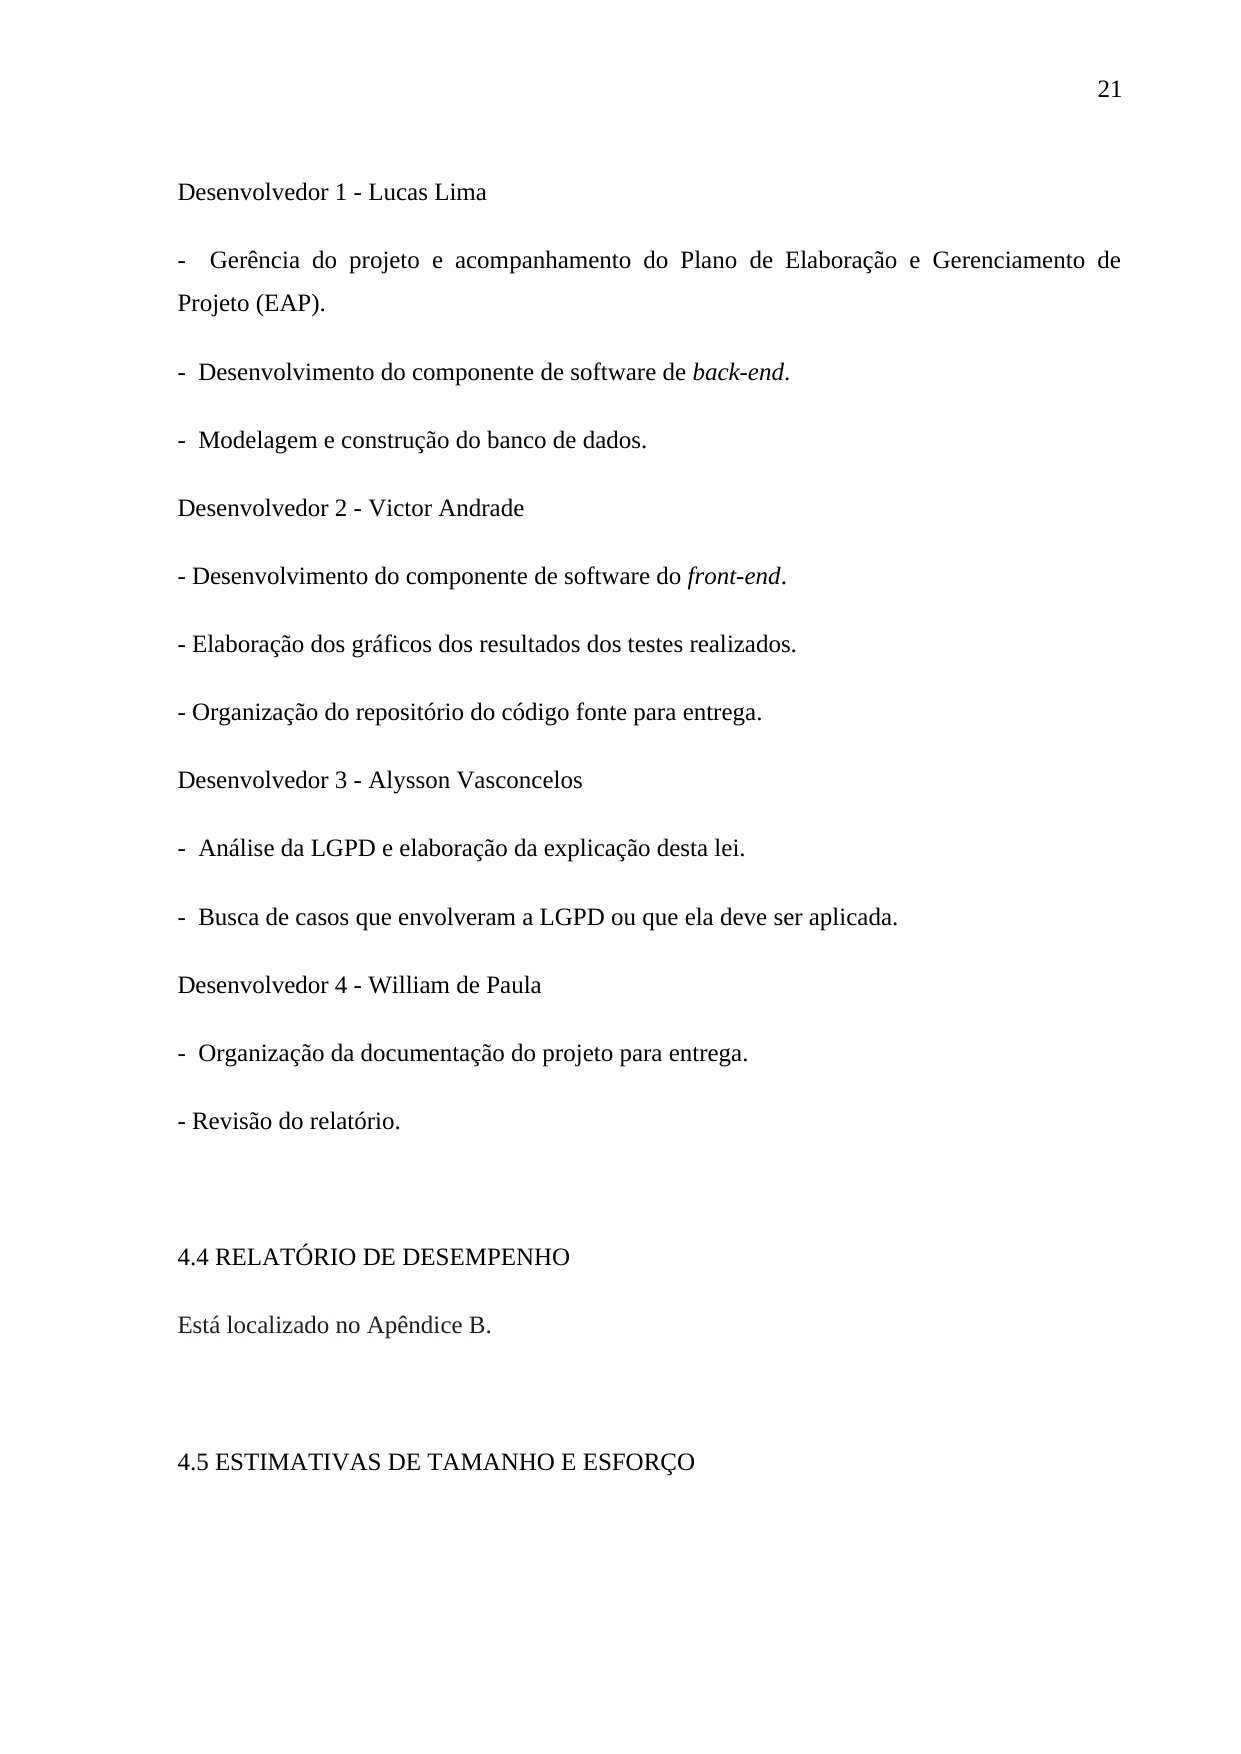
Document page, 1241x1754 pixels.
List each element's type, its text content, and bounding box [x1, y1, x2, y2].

text - Elaboração dos gráficos dos resultados dos testes realizados. [177, 629, 1122, 658]
text - Busca de casos que envolveram a LGPD ou que ela deve ser aplicada. [177, 902, 1122, 930]
text - Análise da LGPD e elaboração da explicação desta lei. [177, 833, 1122, 862]
text - Modelagem e construção do banco de dados. [177, 425, 1122, 453]
text - Desenvolvimento do componente de software do front-end. [177, 561, 1122, 590]
text - Revisão do relatório. [177, 1106, 1122, 1135]
text Desenvolvedor 3 - Alysson Vasconcelos [177, 765, 1122, 794]
text Desenvolvedor 1 - Lucas Lima [177, 177, 1122, 206]
text - Organização da documentação do projeto para entrega. [177, 1038, 1122, 1067]
text - Organização do repositório do código fonte para entrega. [177, 697, 1122, 726]
text Está localizado no Apêndice B. [177, 1310, 1122, 1339]
subtitle 4.5 ESTIMATIVAS DE TAMANHO E ESFORÇO [177, 1447, 1122, 1475]
text Desenvolvedor 4 - William de Paula [177, 970, 1122, 998]
text - Gerência do projeto e acompanhamento do Plano de Elaboração e Gerenciamento de Projeto (EAP). [177, 245, 1122, 317]
subtitle 4.4 RELATÓRIO DE DESEMPENHO [177, 1242, 1122, 1271]
text Desenvolvedor 2 - Victor Andrade [177, 493, 1122, 522]
text - Desenvolvimento do componente de software de back-end. [177, 357, 1122, 385]
